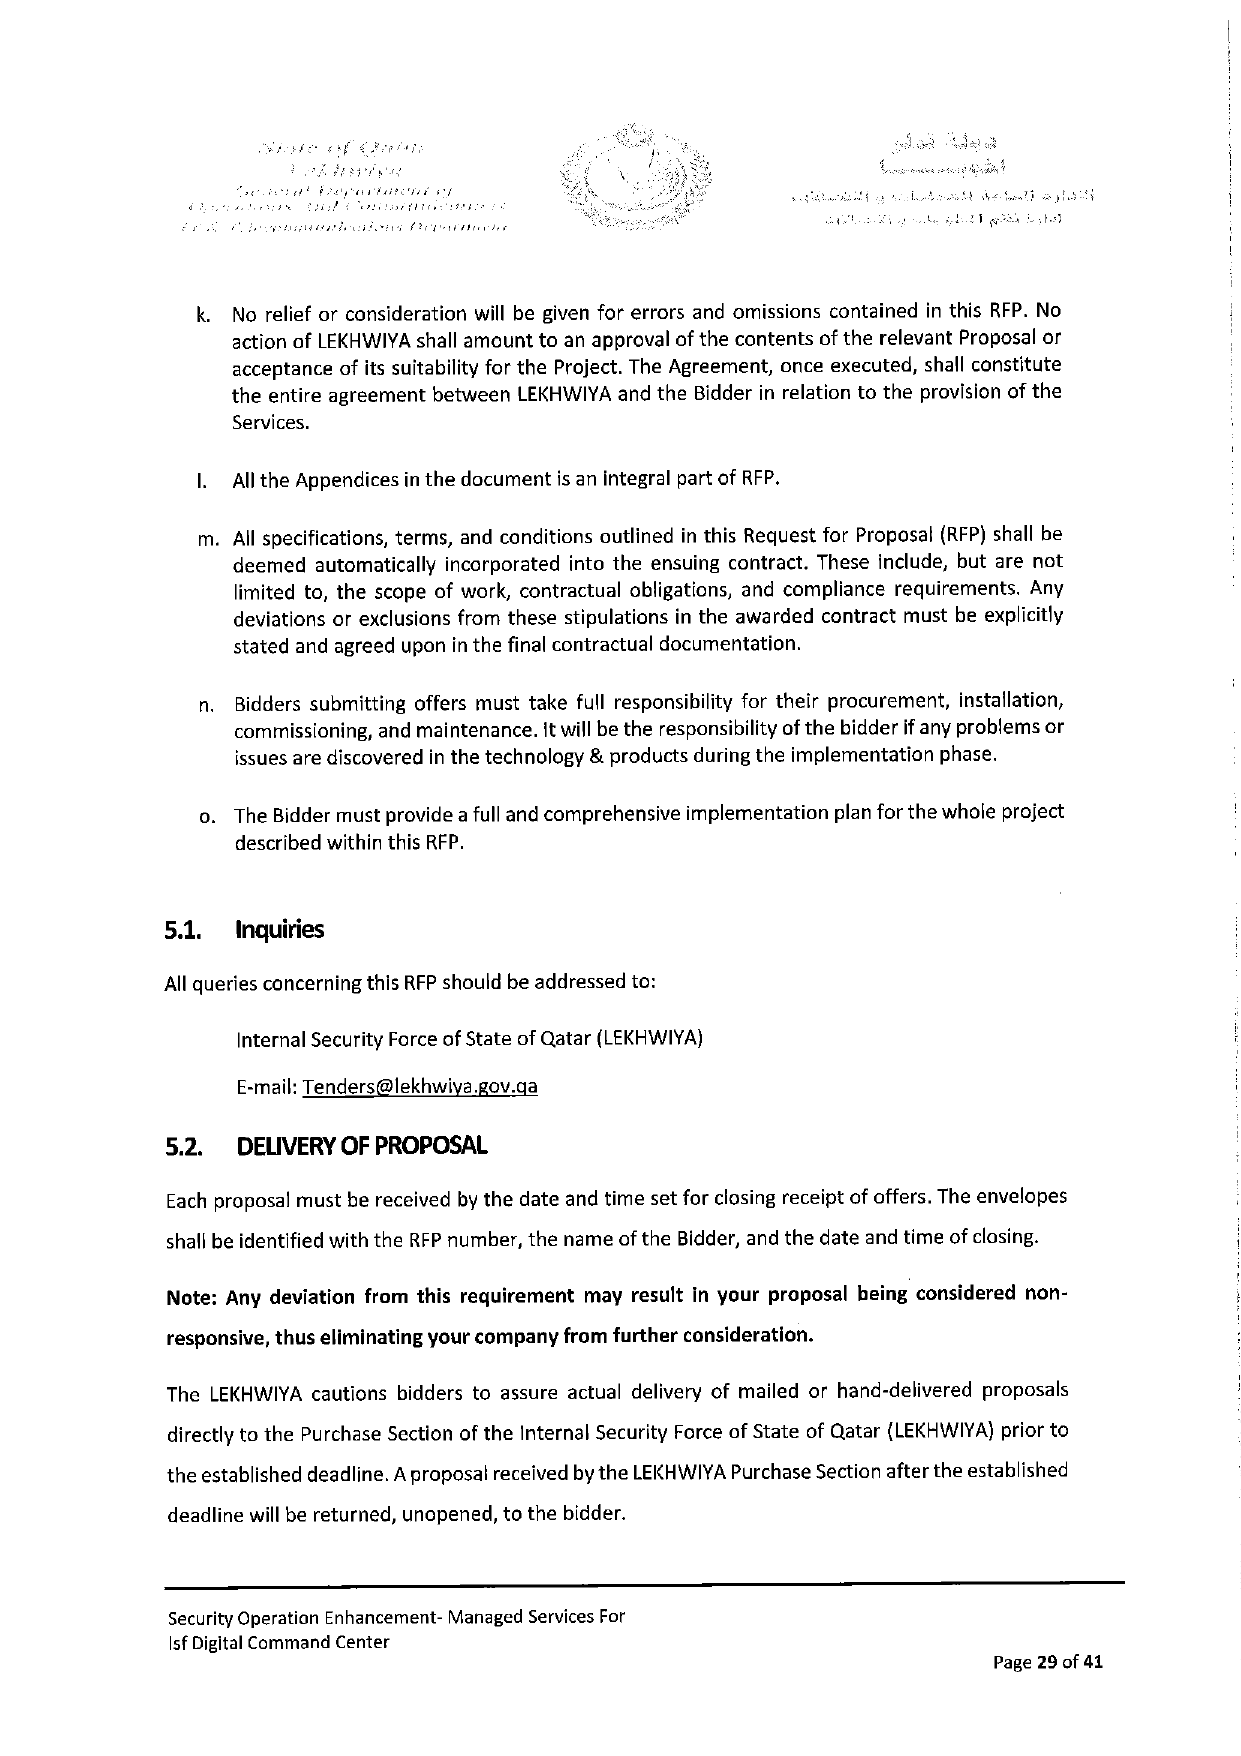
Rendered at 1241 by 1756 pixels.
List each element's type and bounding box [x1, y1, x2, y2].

picture [164, 20, 1241, 1672]
